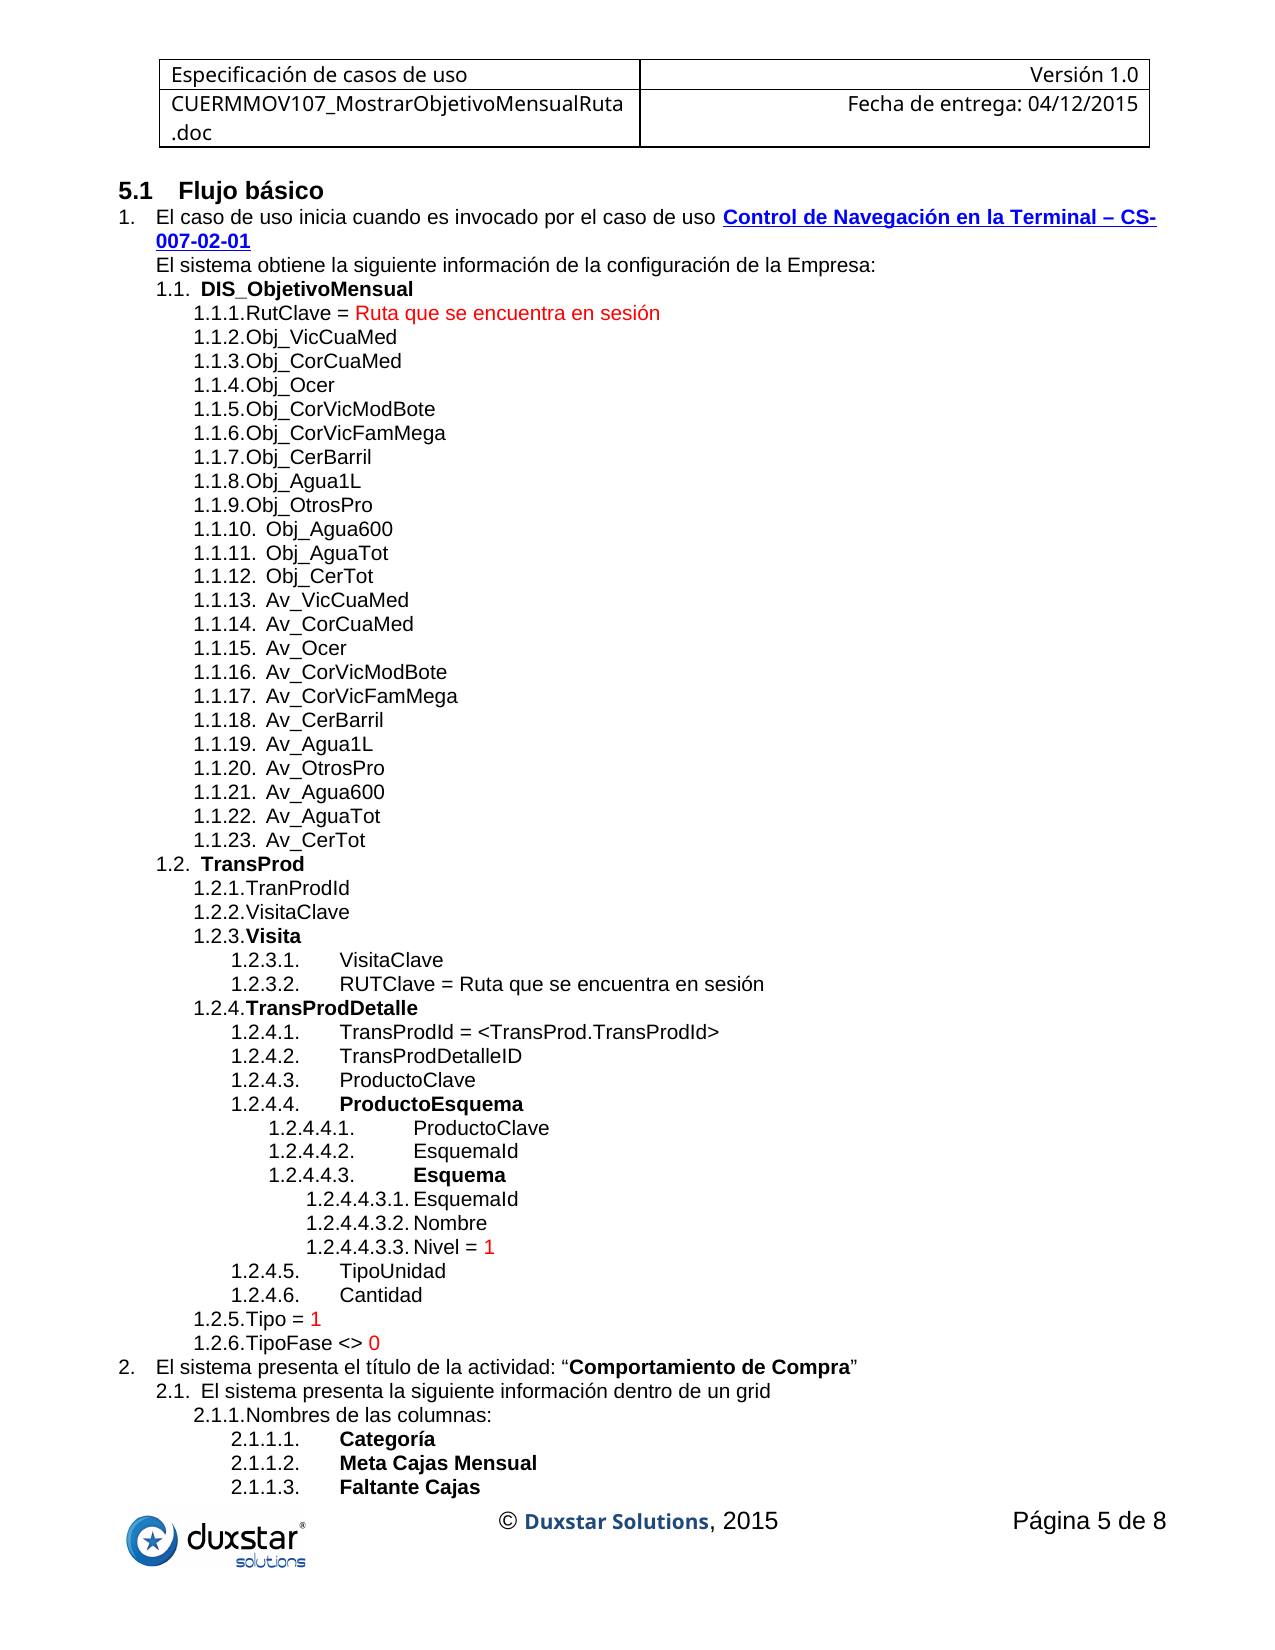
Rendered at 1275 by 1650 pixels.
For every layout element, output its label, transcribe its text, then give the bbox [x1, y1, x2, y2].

list TipoUnidad [231, 1259, 1157, 1283]
picture [126, 1506, 306, 1571]
list El sistema presenta el título de la actividad: “Comportamiento de Compra” [118, 1355, 1157, 1379]
list Esquema [268, 1163, 1157, 1187]
list Av_OtrosPro [193, 756, 1157, 780]
list Meta Cajas Mensual [231, 1451, 1157, 1475]
list Av_VicCuaMed [193, 588, 1157, 612]
list ProductoClave [231, 1067, 1157, 1091]
list El sistema presenta la siguiente información dentro de un grid [156, 1379, 1157, 1403]
list Nivel = 1 [306, 1235, 1157, 1259]
list Av_AguaTot [193, 804, 1157, 828]
list TransProdDetalle [193, 996, 1157, 1019]
list TransProdId = <TransProd.TransProdId> [231, 1019, 1157, 1043]
list Obj_CerTot [193, 564, 1157, 588]
list El caso de uso inicia cuando es invocado por el caso de uso Control de Navegación en la Terminal – CS-007-02-01 [118, 205, 1157, 253]
list ProductoClave [268, 1115, 1157, 1139]
list Obj_CorCuaMed [193, 349, 1157, 373]
list TransProd [156, 852, 1157, 876]
list Cantidad [231, 1283, 1157, 1307]
list Obj_AguaTot [193, 540, 1157, 564]
list Obj_CorVicFamMega [193, 421, 1157, 444]
list Av_CerBarril [193, 708, 1157, 732]
list EsquemaId [268, 1139, 1157, 1163]
list Av_CorVicModBote [193, 660, 1157, 684]
list TipoFase <> 0 [193, 1331, 1157, 1355]
list RUTClave = Ruta que se encuentra en sesión [231, 972, 1157, 996]
list Nombre [306, 1211, 1157, 1235]
list VisitaClave [231, 948, 1157, 972]
list Obj_Ocer [193, 373, 1157, 397]
list Av_CerTot [193, 828, 1157, 852]
list Obj_Agua600 [193, 516, 1157, 540]
list Obj_CerBarril [193, 444, 1157, 468]
list Av_CorCuaMed [193, 612, 1157, 636]
list Categoría [231, 1427, 1157, 1451]
list EsquemaId [306, 1187, 1157, 1211]
list TransProdDetalleID [231, 1043, 1157, 1067]
list Visita [193, 924, 1157, 948]
list RutClave = Ruta que se encuentra en sesión [193, 301, 1157, 325]
list Av_Ocer [193, 636, 1157, 660]
subtitle Flujo básico [118, 176, 1157, 205]
list DIS_ObjetivoMensual [156, 277, 1157, 301]
list VisitaClave [193, 900, 1157, 924]
list Nombres de las columnas: [193, 1403, 1157, 1427]
list Obj_Agua1L [193, 468, 1157, 492]
list Tipo = 1 [193, 1307, 1157, 1331]
list Av_Agua600 [193, 780, 1157, 804]
list Obj_CorVicModBote [193, 397, 1157, 421]
list El sistema obtiene la siguiente información de la configuración de la Empresa: [156, 253, 1157, 277]
list TranProdId [193, 876, 1157, 900]
list Obj_OtrosPro [193, 492, 1157, 516]
list Av_CorVicFamMega [193, 684, 1157, 708]
list Av_Agua1L [193, 732, 1157, 756]
list Obj_VicCuaMed [193, 325, 1157, 349]
list ProductoEsquema [231, 1091, 1157, 1115]
list Faltante Cajas [231, 1475, 1157, 1499]
